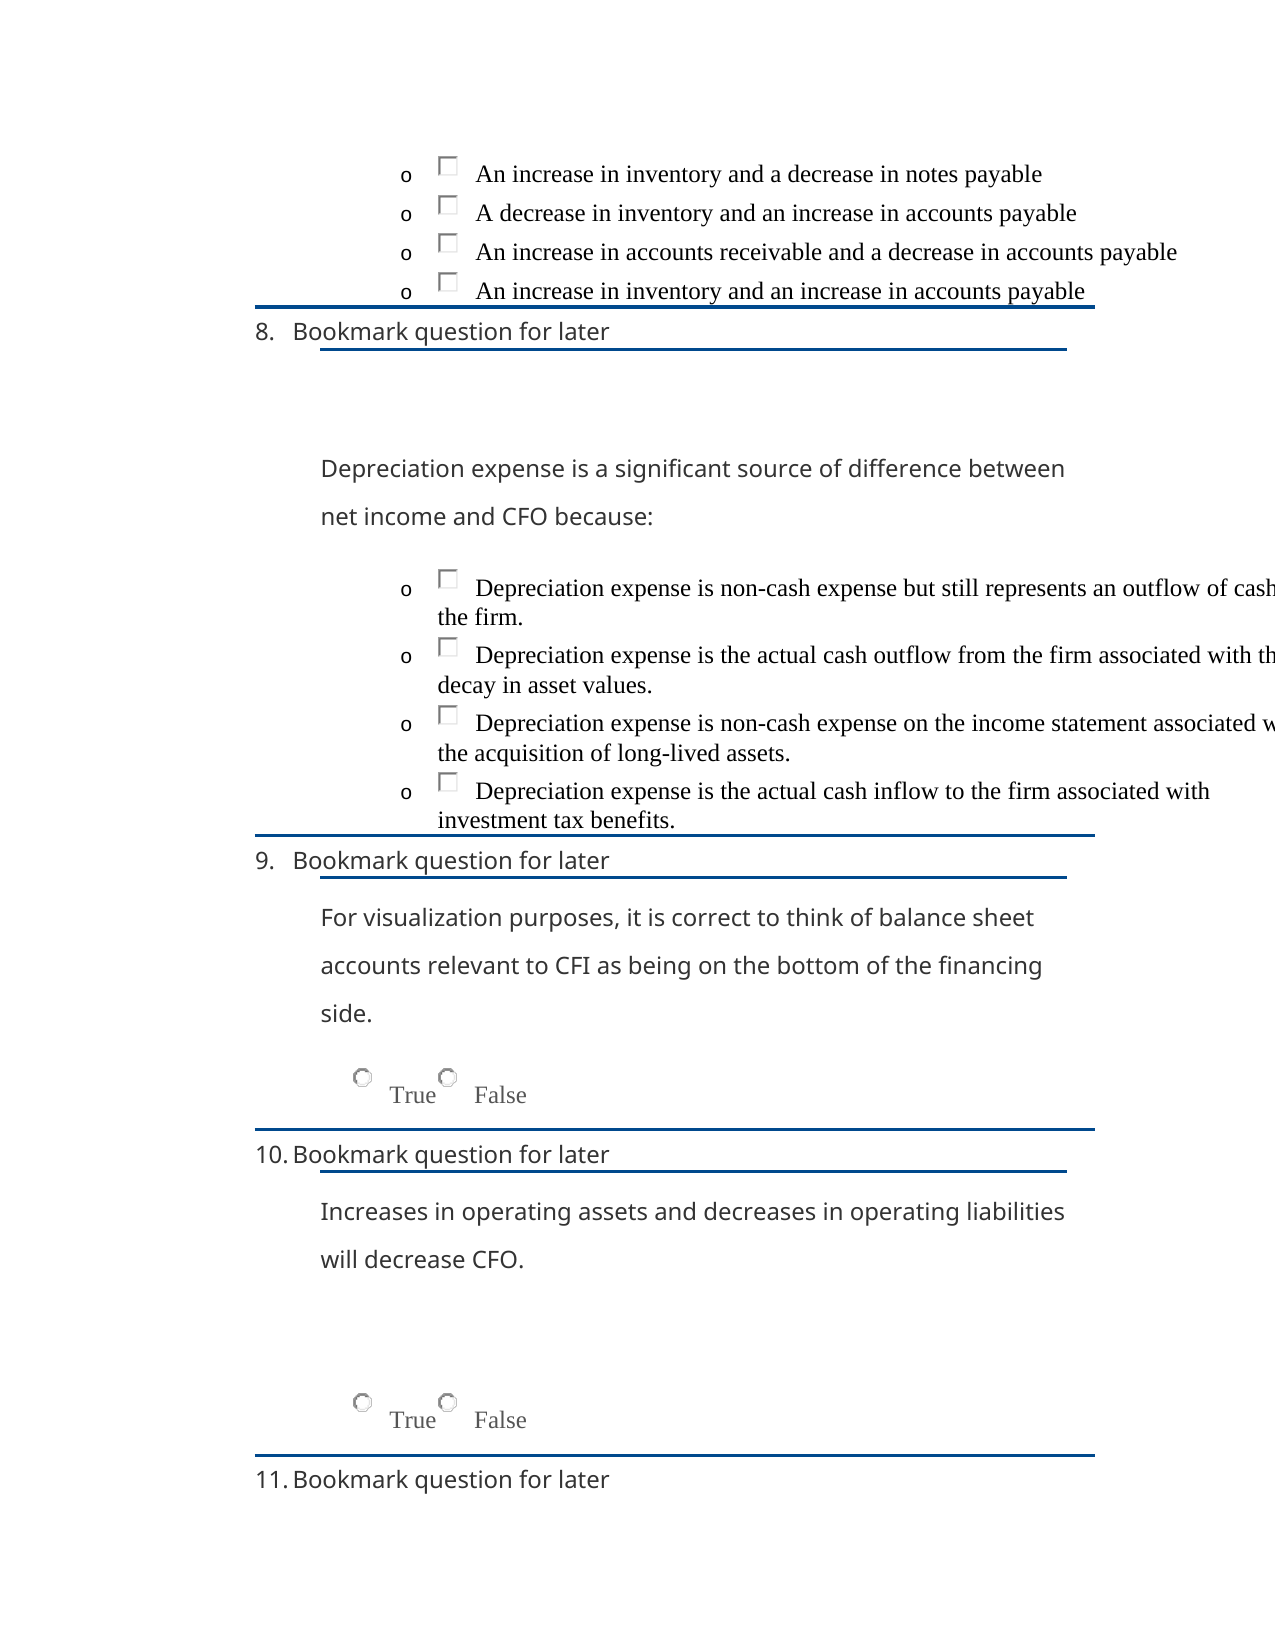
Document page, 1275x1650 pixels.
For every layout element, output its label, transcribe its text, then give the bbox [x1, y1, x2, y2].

table_header TrueFalse [308, 1386, 1275, 1454]
list Bookmark question for later [255, 309, 1095, 347]
list Bookmark question for later [255, 837, 1095, 876]
text For visualization purposes, it is correct to think of balance sheet accounts relevant to CFI as being on the bottom of the financing side. [320, 879, 1067, 1030]
list Bookmark question for later [255, 1131, 1095, 1170]
table_header TrueFalse [308, 1061, 1275, 1128]
list Bookmark question for later [255, 1457, 1095, 1496]
table_header Depreciation expense is non-cash expense but still represents an outflow of cash to the firm. Depreciation expense is the actual cash outflow from the firm associated with the decay in asset values. Depreciation expense is non-cash expense on the income statement associated with the acquisition of long-lived assets. Depreciation expense is the actual cash inflow to the firm associated with investment tax benefits. [308, 564, 1275, 834]
text Increases in operating assets and decreases in operating liabilities will decrease CFO. [320, 1173, 1067, 1276]
table_header An increase in inventory and a decrease in notes payable A decrease in inventory and an increase in accounts payable An increase in accounts receivable and a decrease in accounts payable An increase in inventory and an increase in accounts payable [308, 150, 1275, 305]
text Depreciation expense is a significant source of difference between net income and CFO because: [320, 427, 1067, 532]
